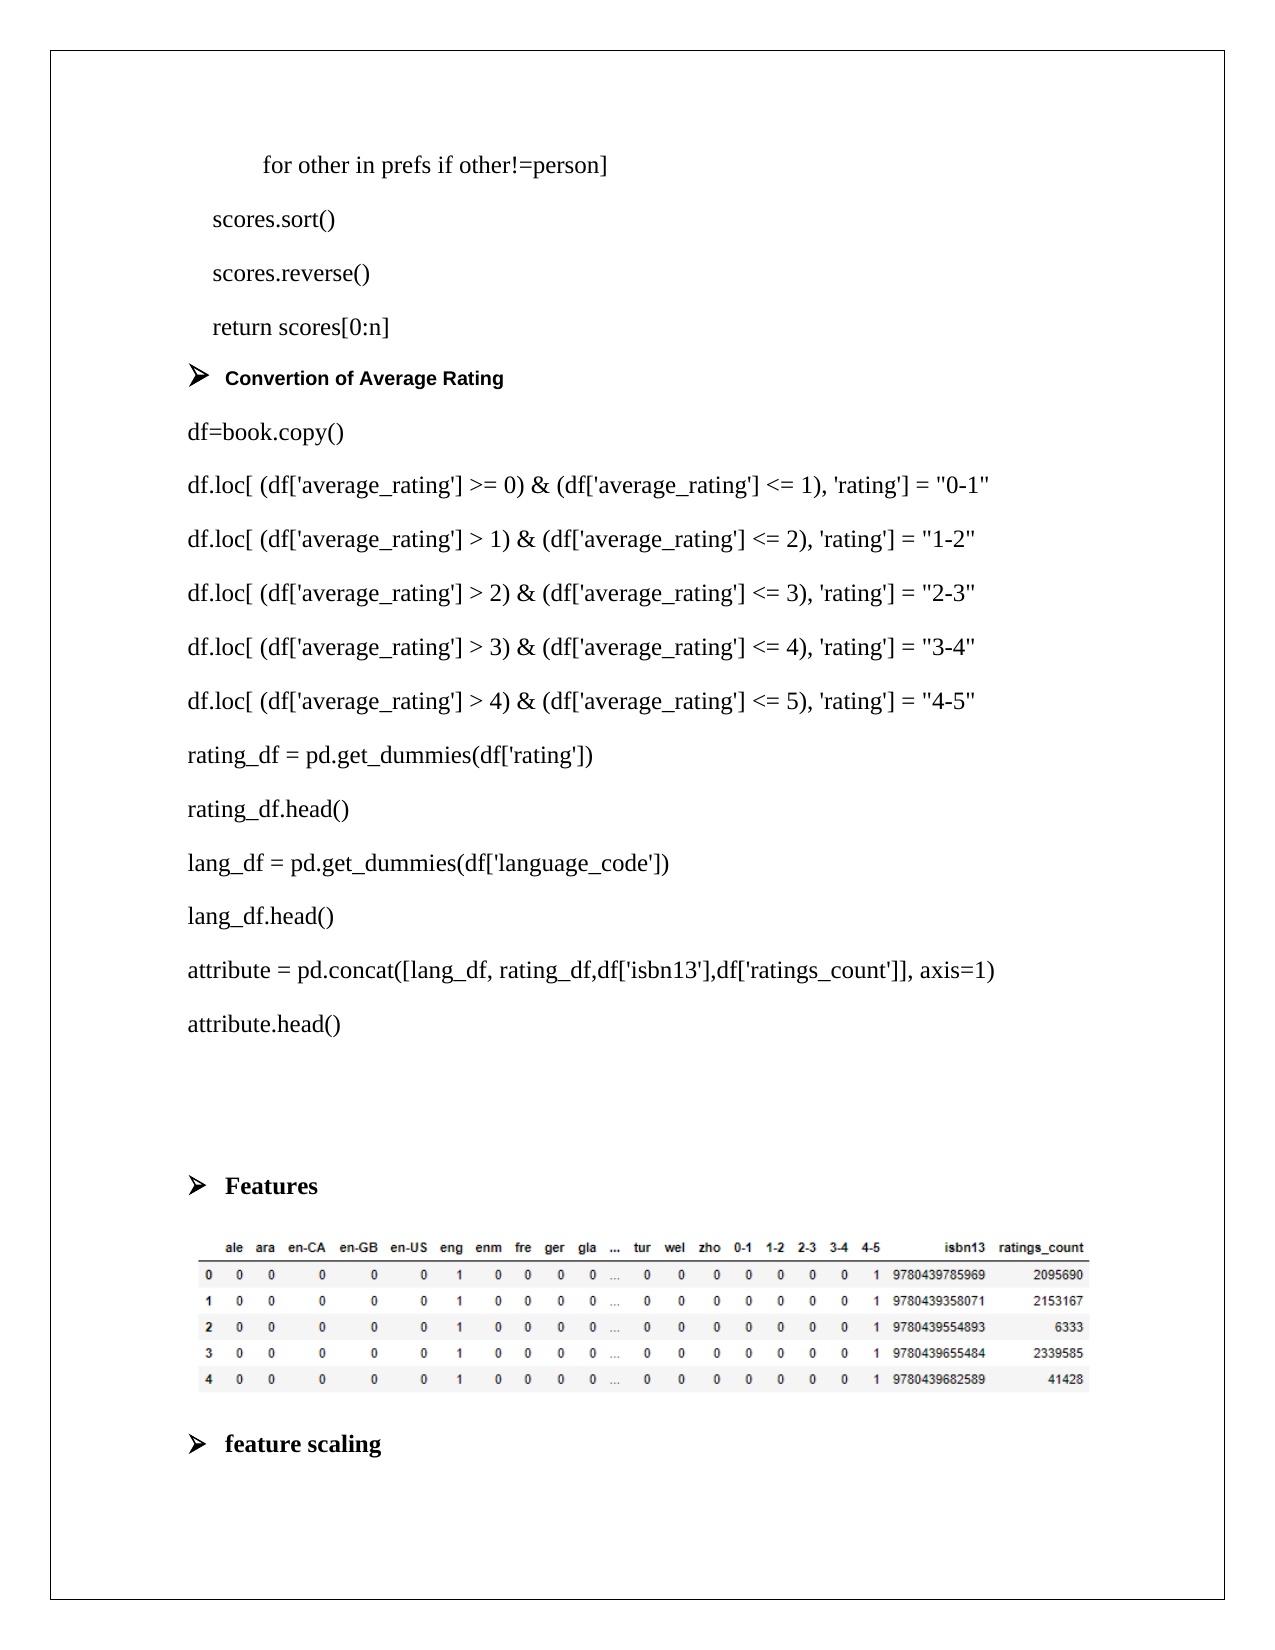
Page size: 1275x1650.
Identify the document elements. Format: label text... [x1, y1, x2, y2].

text attribute = pd.concat([lang_df, rating_df,df['isbn13'],df['ratings_count']], axis=1) [187, 955, 1125, 984]
text df.loc[ (df['average_rating'] > 1) & (df['average_rating'] <= 2), 'rating'] = "1-2" [187, 524, 1125, 553]
list feature scaling [187, 1429, 1125, 1458]
text attribute.head() [187, 1009, 1125, 1038]
text df.loc[ (df['average_rating'] > 3) & (df['average_rating'] <= 4), 'rating'] = "3-4" [187, 632, 1125, 661]
list Convertion of Average Rating [187, 365, 1125, 392]
text rating_df = pd.get_dummies(df['rating']) [187, 740, 1125, 769]
picture [187, 1224, 1114, 1405]
text df.loc[ (df['average_rating'] > 2) & (df['average_rating'] <= 3), 'rating'] = "2-3" [187, 578, 1125, 607]
text scores.reverse() [187, 258, 1125, 286]
text df=book.copy() [187, 417, 1125, 446]
text lang_df.head() [187, 901, 1125, 930]
text return scores[0:n] [187, 312, 1125, 340]
text for other in prefs if other!=person] [187, 150, 1125, 179]
text df.loc[ (df['average_rating'] > 4) & (df['average_rating'] <= 5), 'rating'] = "4-5" [187, 686, 1125, 715]
text rating_df.head() [187, 794, 1125, 822]
text scores.sort() [187, 204, 1125, 233]
text df.loc[ (df['average_rating'] >= 0) & (df['average_rating'] <= 1), 'rating'] = "0-1" [187, 471, 1125, 499]
list Features [187, 1171, 1125, 1199]
text lang_df = pd.get_dummies(df['language_code']) [187, 848, 1125, 876]
